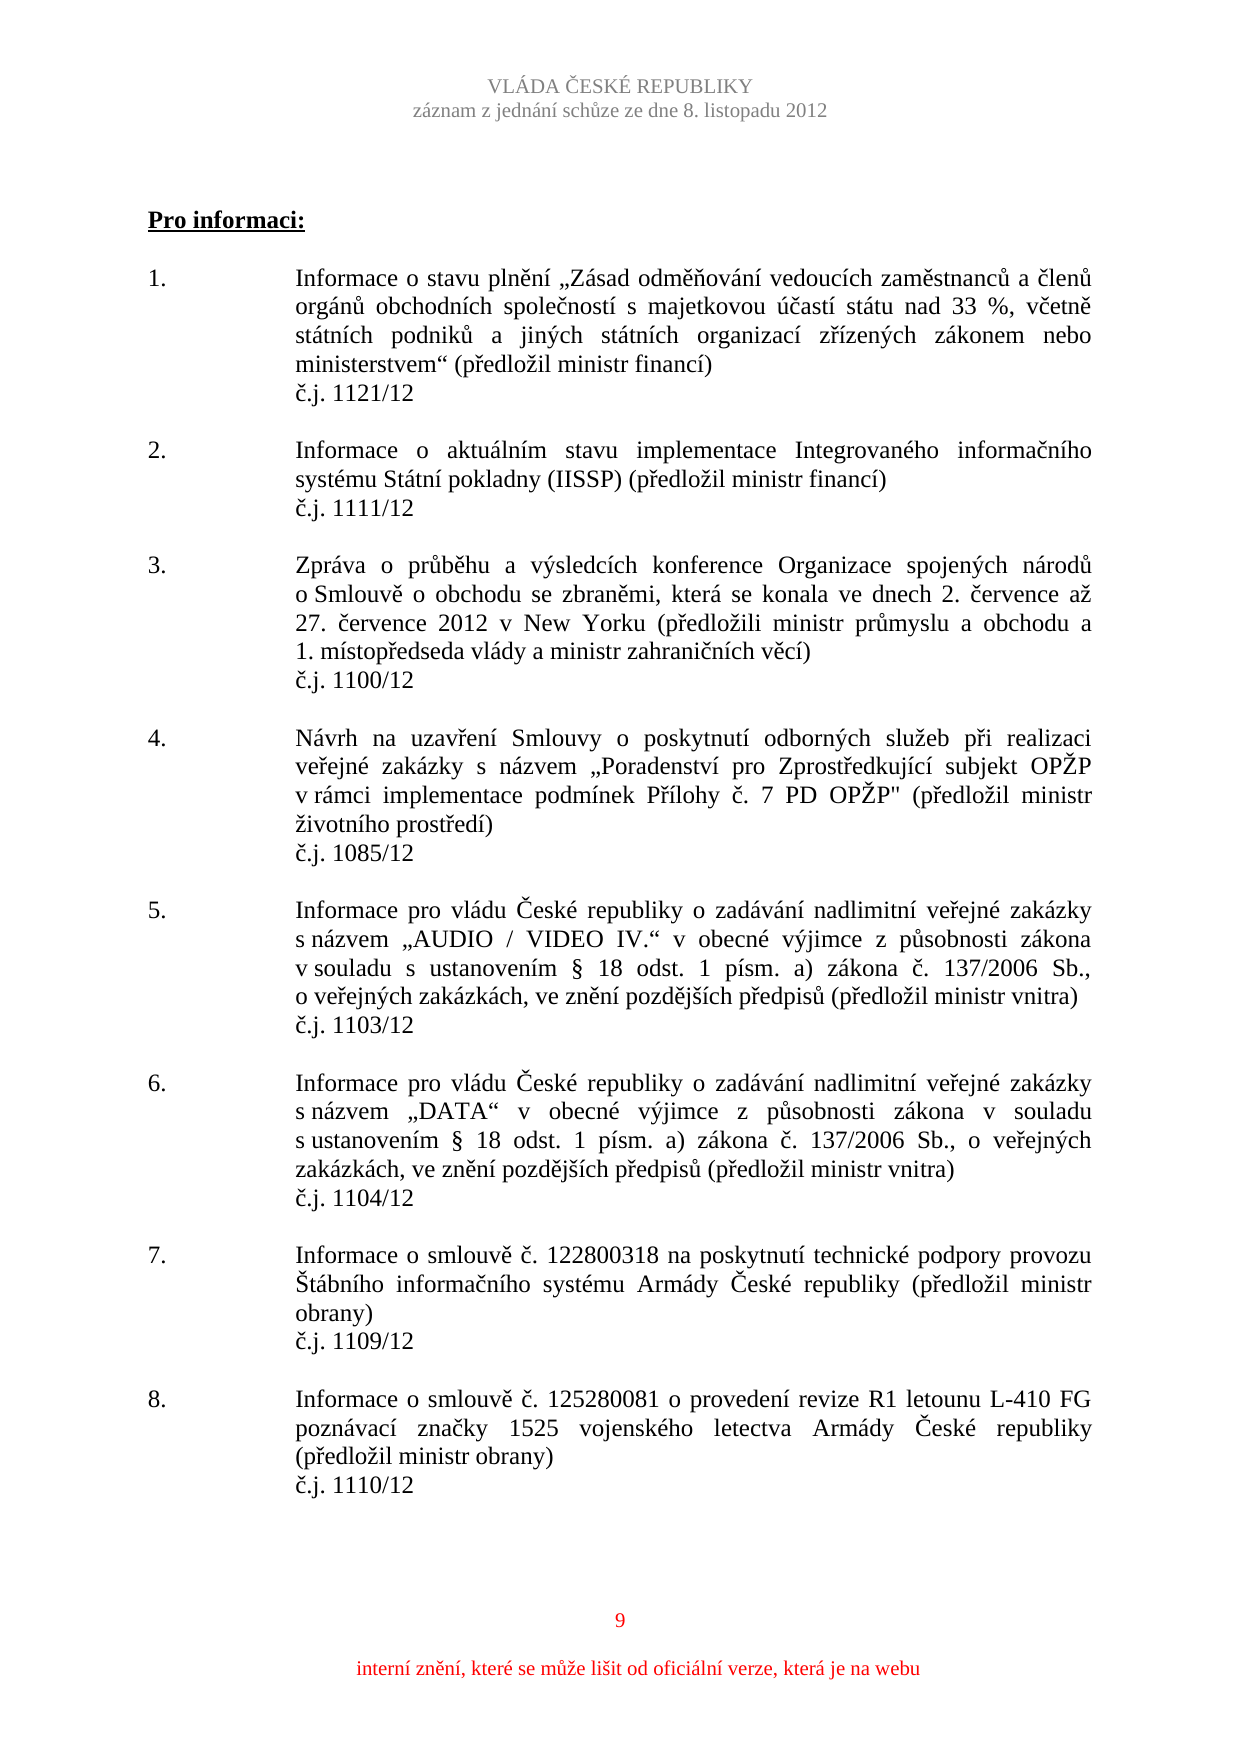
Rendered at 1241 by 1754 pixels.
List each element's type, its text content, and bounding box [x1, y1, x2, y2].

text 7. Informace o smlouvě č. 122800318 na poskytnutí technické podpory provozu Štábního informačního systému Armády České republiky (předložil ministr obrany) [148, 1240, 1093, 1326]
text č.j. 1085/12 [148, 838, 1093, 866]
text 4. Návrh na uzavření Smlouvy o poskytnutí odborných služeb při realizaci veřejné zakázky s názvem „Poradenství pro Zprostředkující subjekt OPŽP v rámci implementace podmínek Přílohy č. 7 PD OPŽP" (předložil ministr životního prostředí) [148, 723, 1093, 838]
text č.j. 1103/12 [148, 1010, 1093, 1039]
text 2. Informace o aktuálním stavu implementace Integrovaného informačního systému Státní pokladny (IISSP) (předložil ministr financí) [148, 435, 1093, 493]
text 3. Zpráva o průběhu a výsledcích konference Organizace spojených národů o Smlouvě o obchodu se zbraněmi, která se konala ve dnech 2. července až 27. července 2012 v New Yorku (předložili ministr průmyslu a obchodu a 1. místopředseda vlády a ministr zahraničních věcí) [148, 550, 1093, 665]
text 5. Informace pro vládu České republiky o zadávání nadlimitní veřejné zakázky s názvem „AUDIO / VIDEO IV.“ v obecné výjimce z působnosti zákona v souladu s ustanovením § 18 odst. 1 písm. a) zákona č. 137/2006 Sb., o veřejných zakázkách, ve znění pozdějších předpisů (předložil ministr vnitra) [148, 895, 1093, 1010]
text č.j. 1109/12 [148, 1326, 1093, 1355]
text č.j. 1104/12 [148, 1183, 1093, 1211]
text č.j. 1110/12 [148, 1470, 1093, 1499]
text Pro informaci: [148, 205, 1093, 234]
text 6. Informace pro vládu České republiky o zadávání nadlimitní veřejné zakázky s názvem „DATA“ v obecné výjimce z působnosti zákona v souladu s ustanovením § 18 odst. 1 písm. a) zákona č. 137/2006 Sb., o veřejných zakázkách, ve znění pozdějších předpisů (předložil ministr vnitra) [148, 1068, 1093, 1183]
text 1. Informace o stavu plnění „Zásad odměňování vedoucích zaměstnanců a členů orgánů obchodních společností s majetkovou účastí státu nad 33 %, včetně státních podniků a jiných státních organizací zřízených zákonem nebo ministerstvem“ (předložil ministr financí) [148, 263, 1093, 378]
text č.j. 1121/12 [148, 378, 1093, 406]
text č.j. 1111/12 [148, 493, 1093, 521]
text č.j. 1100/12 [148, 665, 1093, 694]
text 8. Informace o smlouvě č. 125280081 o provedení revize R1 letounu L-410 FG poznávací značky 1525 vojenského letectva Armády České republiky (předložil ministr obrany) [148, 1384, 1093, 1470]
